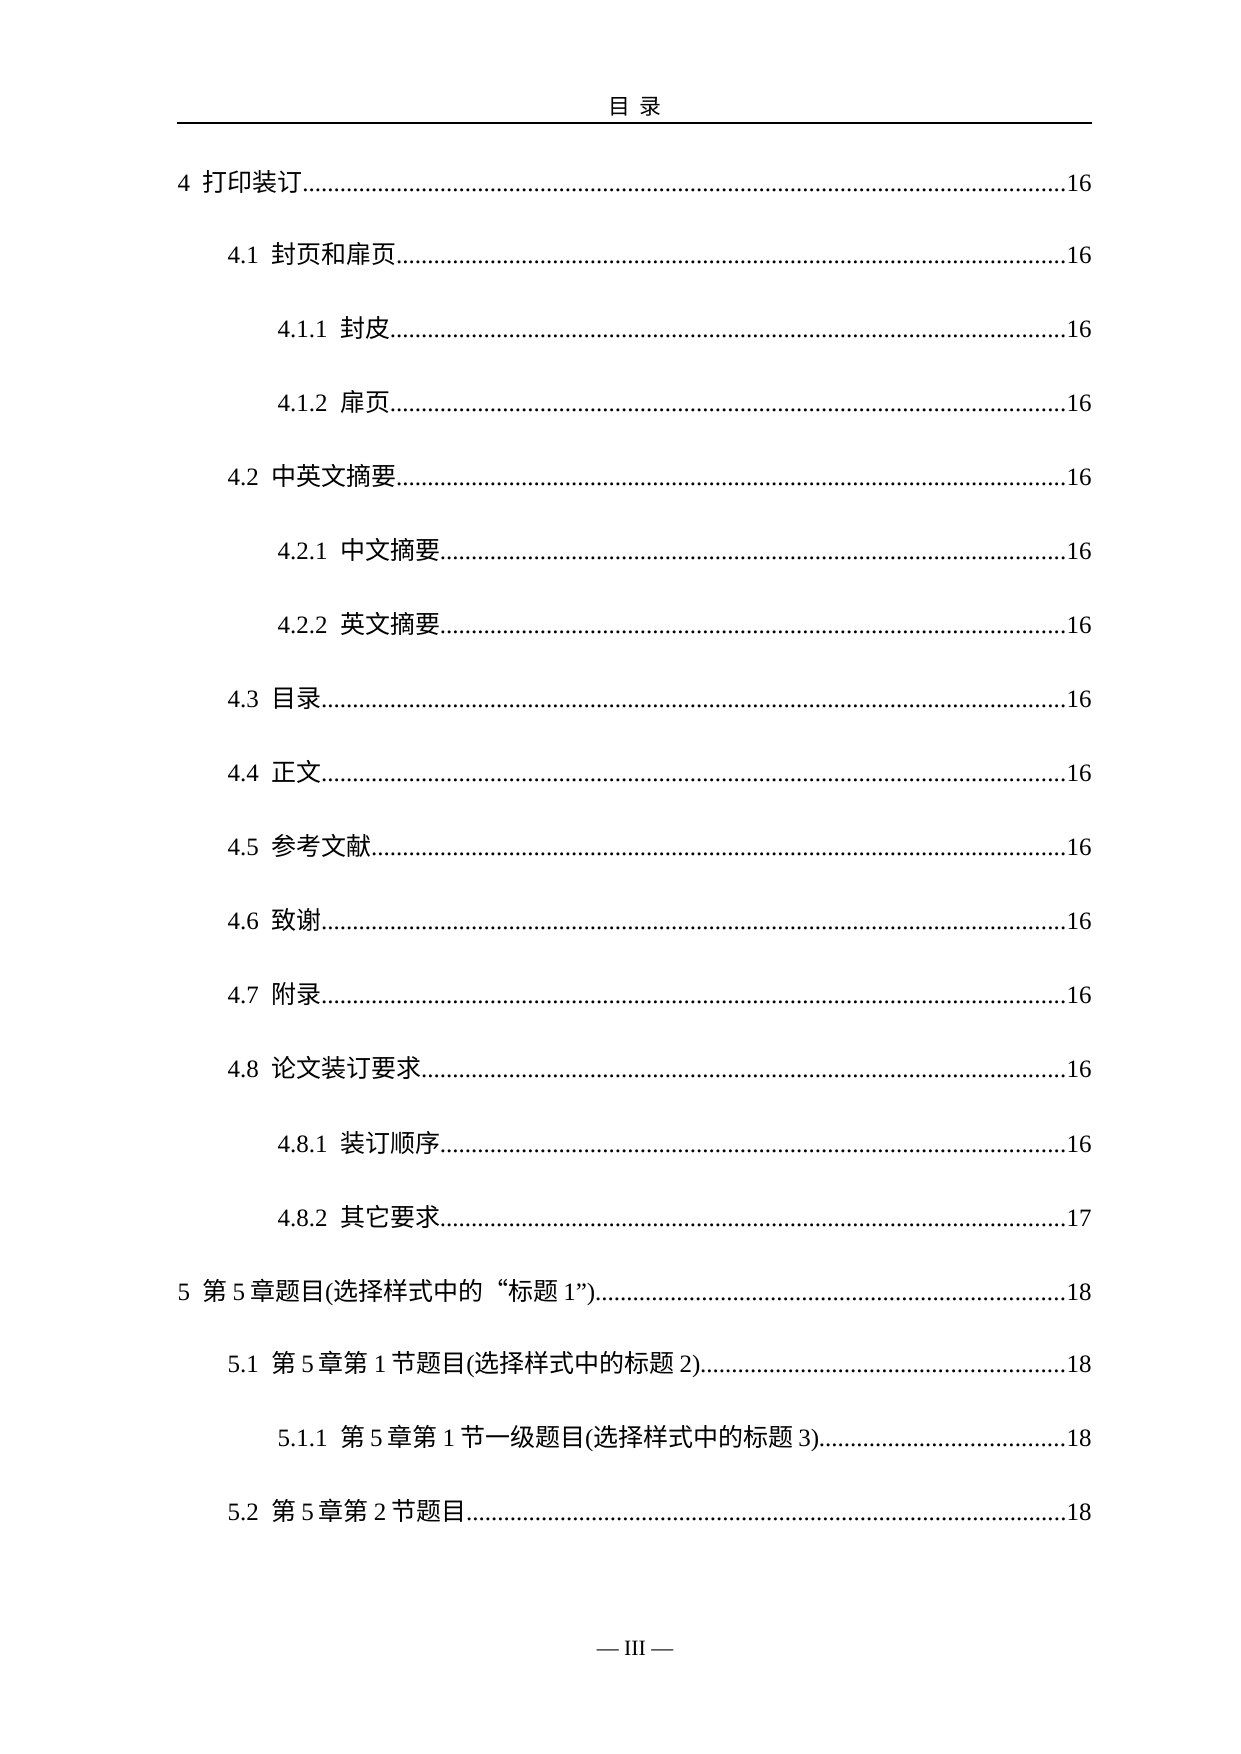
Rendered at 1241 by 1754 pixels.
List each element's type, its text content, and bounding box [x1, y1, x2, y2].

text 4.4 正文 16 [227, 738, 1092, 803]
text 4.3 目录 16 [227, 664, 1092, 729]
text 5.1.1 第5章第1节一级题目(选择样式中的标题3) 18 [277, 1403, 1092, 1468]
text 4.5 参考文献 16 [227, 812, 1092, 877]
text 4.2.1 中文摘要 16 [277, 516, 1092, 581]
text 4 打印装订 16 [177, 148, 1092, 213]
text 4.2.2 英文摘要 16 [277, 590, 1092, 655]
text 4.1.1 封皮 16 [277, 294, 1092, 359]
text 5 第5章题目(选择样式中的“标题1”) 18 [177, 1257, 1092, 1322]
text 4.6 致谢 16 [227, 886, 1092, 951]
text 4.7 附录 16 [227, 961, 1092, 1026]
text 4.8 论文装订要求 16 [227, 1034, 1092, 1099]
text 5.1 第5章第1节题目(选择样式中的标题2) 18 [227, 1329, 1092, 1394]
text 4.1.2 扉页 16 [277, 368, 1092, 433]
text 4.1 封页和扉页 16 [227, 220, 1092, 285]
text 4.8.2 其它要求 17 [277, 1183, 1092, 1248]
text 4.2 中英文摘要 16 [227, 442, 1092, 507]
text 5.2 第5章第2节题目 18 [227, 1477, 1092, 1542]
text 4.8.1 装订顺序 16 [277, 1109, 1092, 1174]
